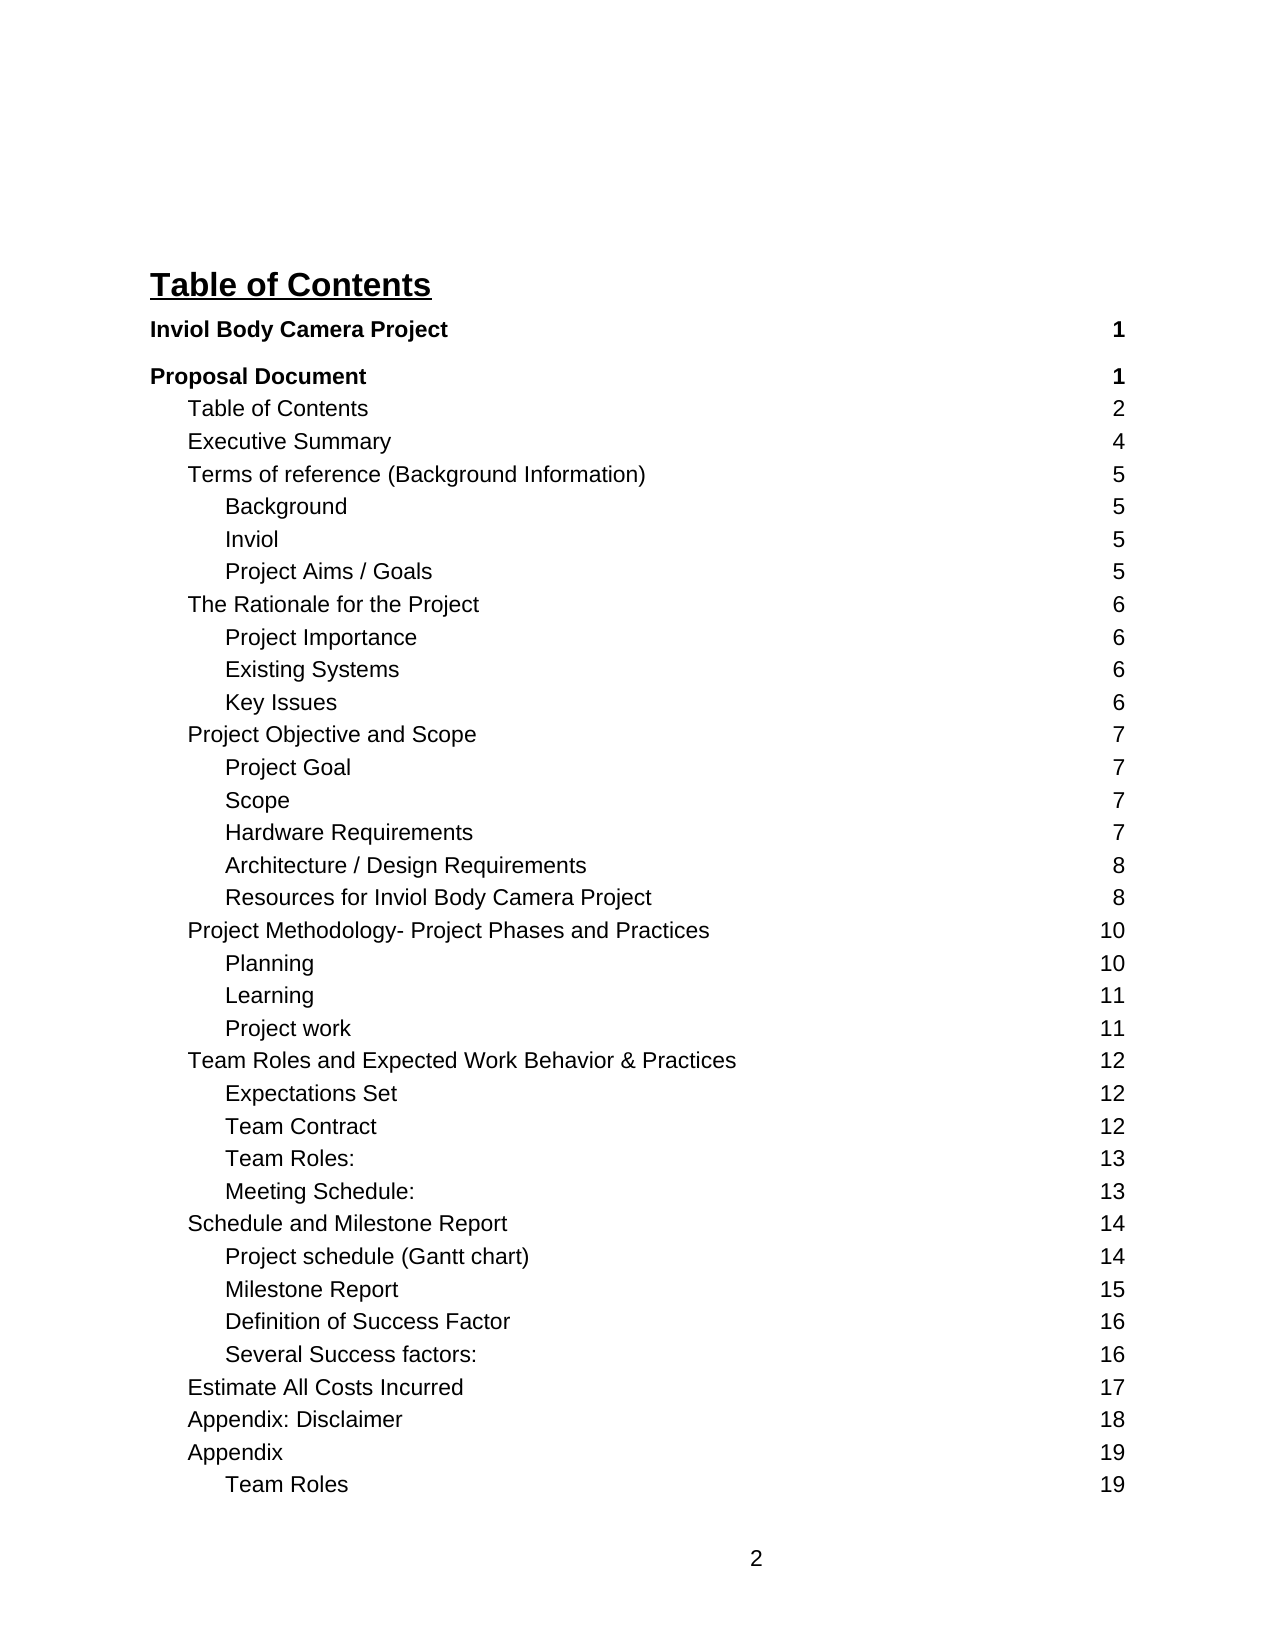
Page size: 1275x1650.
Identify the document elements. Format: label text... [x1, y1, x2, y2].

subtitle Table of Contents [150, 264, 1125, 303]
